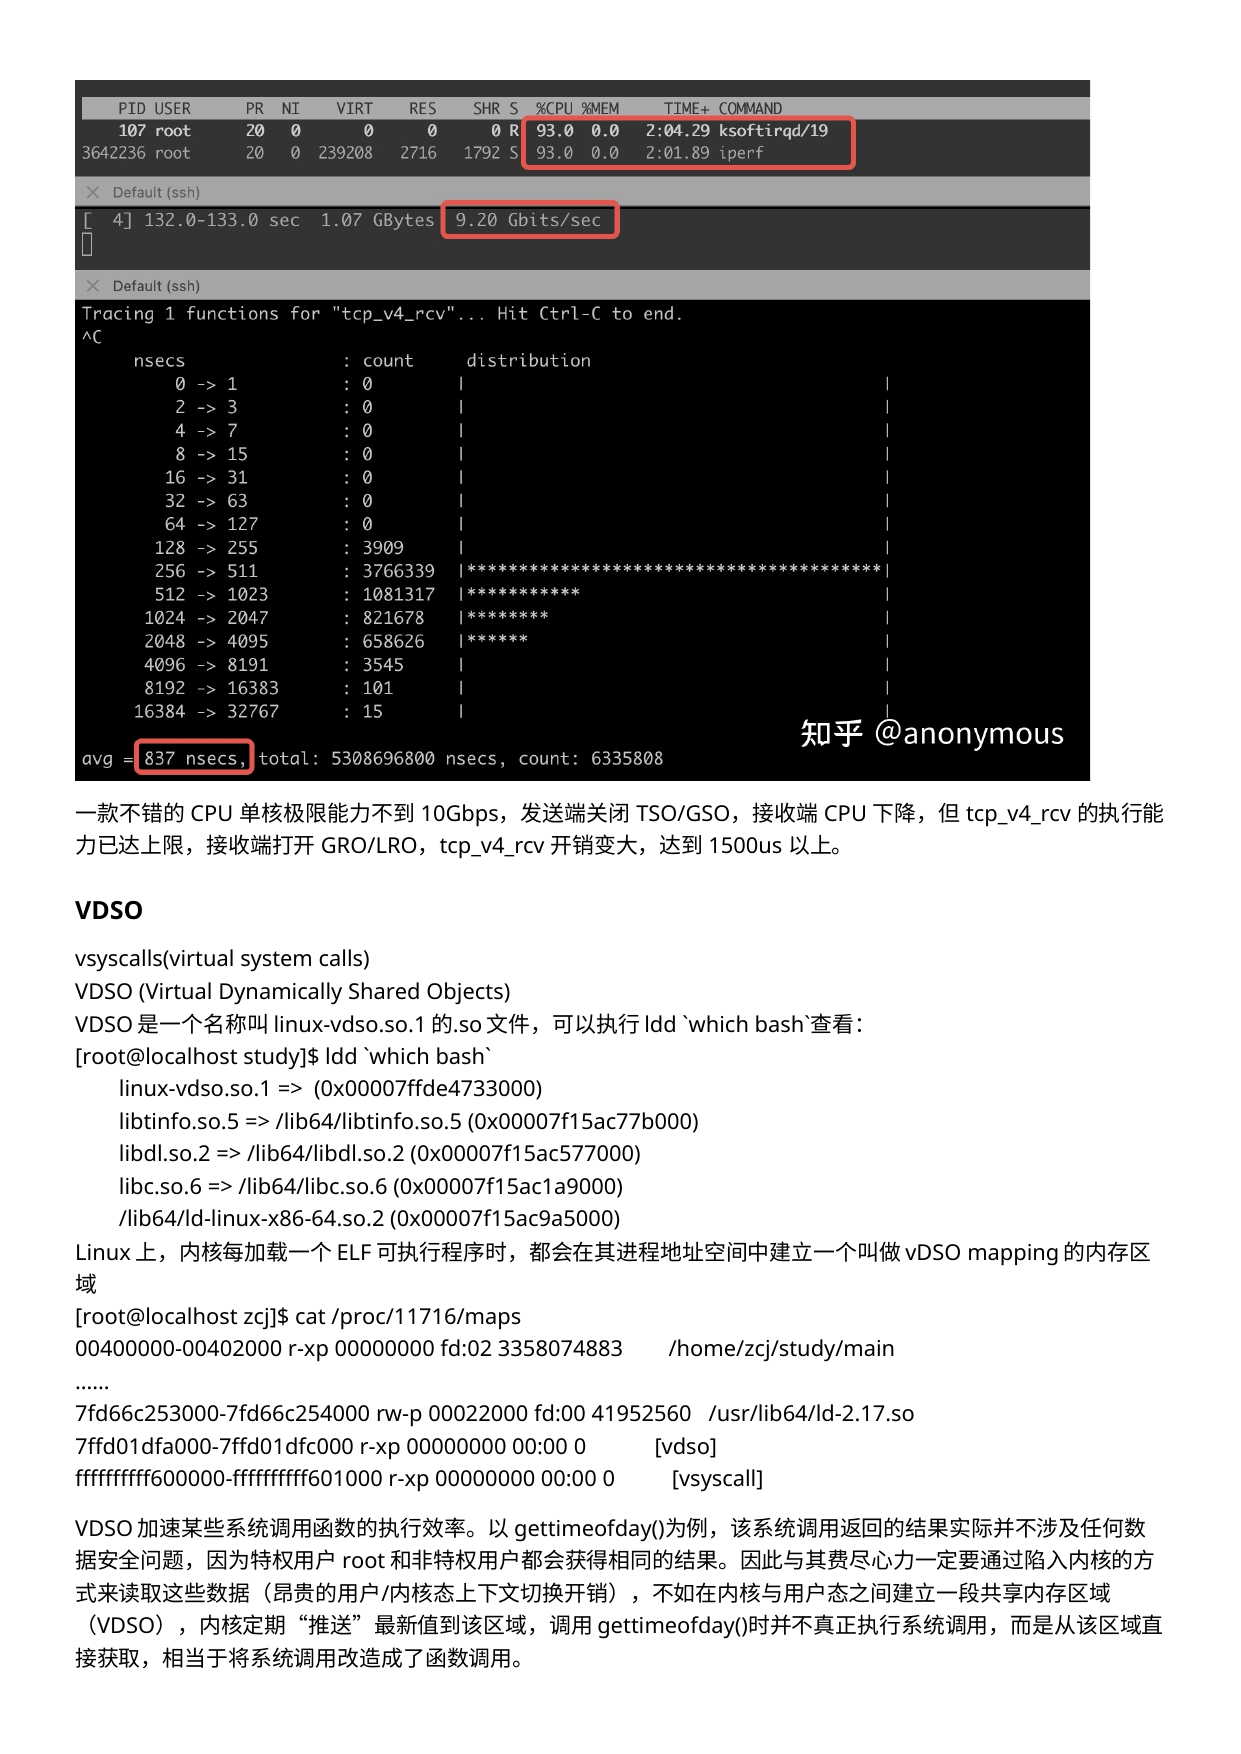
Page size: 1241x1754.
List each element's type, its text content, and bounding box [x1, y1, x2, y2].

text …… [75, 1364, 1165, 1397]
text Linux上，内核每加载一个ELF可执行程序时，都会在其进程地址空间中建立一个叫做vDSO mapping的内存区域 [75, 1234, 1165, 1299]
text 7ffd01dfa000-7ffd01dfc000 r-xp 00000000 00:00 0 [vdso] [75, 1429, 1165, 1462]
text linux-vdso.so.1 => (0x00007ffde4733000) [75, 1072, 1165, 1104]
text /lib64/ld-linux-x86-64.so.2 (0x00007f15ac9a5000) [75, 1202, 1165, 1234]
text libdl.so.2 => /lib64/libdl.so.2 (0x00007f15ac577000) [75, 1137, 1165, 1169]
text 7fd66c253000-7fd66c254000 rw-p 00022000 fd:00 41952560 /usr/lib64/ld-2.17.so [75, 1397, 1165, 1429]
text VDSO [75, 877, 1165, 942]
picture [75, 80, 1091, 781]
text 一款不错的 CPU 单核极限能力不到 10Gbps，发送端关闭 TSO/GSO，接收端 CPU 下降，但 tcp_v4_rcv 的执行能力已达上限，接收端打开 GRO/LRO，tcp_v4_rcv 开销变大，达到 1500us 以上。 [75, 828, 1165, 861]
text [root@localhost zcj]$ cat /proc/11716/maps [75, 1299, 1165, 1332]
text VDSO加速某些系统调用函数的执行效率。以gettimeofday()为例，该系统调用返回的结果实际并不涉及任何数据安全问题，因为特权用户root和非特权用户都会获得相同的结果。因此与其费尽心力一定要通过陷入内核的方式来读取这些数据（昂贵的用户/内核态上下文切换开销），不如在内核与用户态之间建立一段共享内存区域（VDSO），内核定期“推送”最新值到该区域，调用gettimeofday()时并不真正执行系统调用，而是从该区域直接获取，相当于将系统调用改造成了函数调用。 [75, 1511, 1165, 1673]
text 00400000-00402000 r-xp 00000000 fd:02 3358074883 /home/zcj/study/main [75, 1332, 1165, 1364]
text libtinfo.so.5 => /lib64/libtinfo.so.5 (0x00007f15ac77b000) [75, 1104, 1165, 1137]
text VDSO (Virtual Dynamically Shared Objects) [75, 974, 1165, 1007]
text VDSO是一个名称叫linux-vdso.so.1的.so文件，可以执行ldd `which bash`查看： [75, 1007, 1165, 1039]
text vsyscalls(virtual system calls) [75, 942, 1165, 974]
text ffffffffff600000-ffffffffff601000 r-xp 00000000 00:00 0 [vsyscall] [75, 1462, 1165, 1494]
text [root@localhost study]$ ldd `which bash` [75, 1039, 1165, 1072]
text libc.so.6 => /lib64/libc.so.6 (0x00007f15ac1a9000) [75, 1169, 1165, 1202]
